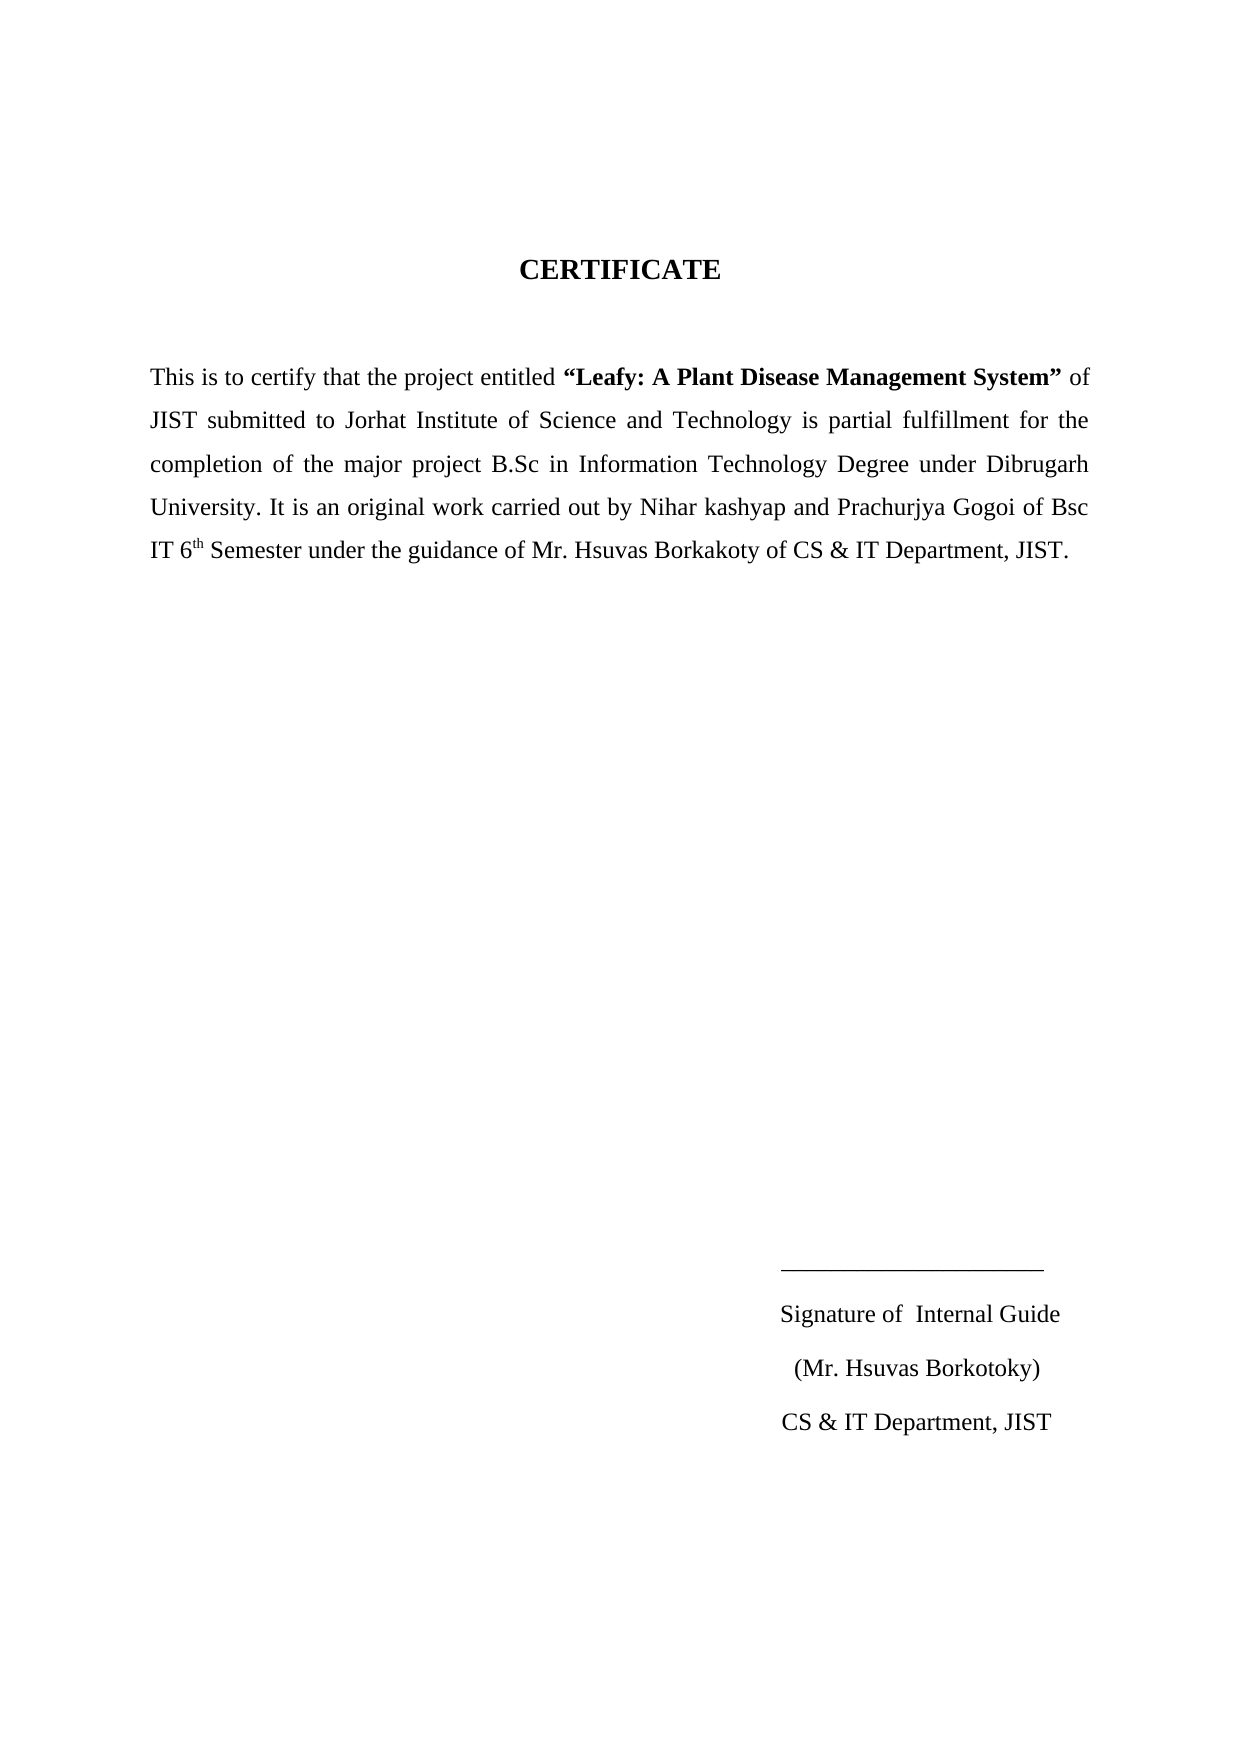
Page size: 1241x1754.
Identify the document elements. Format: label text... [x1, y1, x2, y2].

text CERTIFICATE [150, 252, 1090, 286]
text CS & IT Department, JIST [675, 1407, 1090, 1468]
text (Mr. Hsuvas Borkotoky) [675, 1353, 1090, 1382]
text Signature of Internal Guide [675, 1299, 1090, 1328]
text _____________________ [150, 1245, 1090, 1274]
text This is to certify that the project entitled “Leafy: A Plant Disease Management System” of JIST submitted to Jorhat Institute of Science and Technology is partial fulfillment for the completion of the major project B.Sc in Information Technology Degree under Dibrugarh University. It is an original work carried out by Nihar kashyap and Prachurjya Gogoi of Bsc IT 6th Semester under the guidance of Mr. Hsuvas Borkakoty of CS & IT Department, JIST. [150, 362, 1090, 564]
